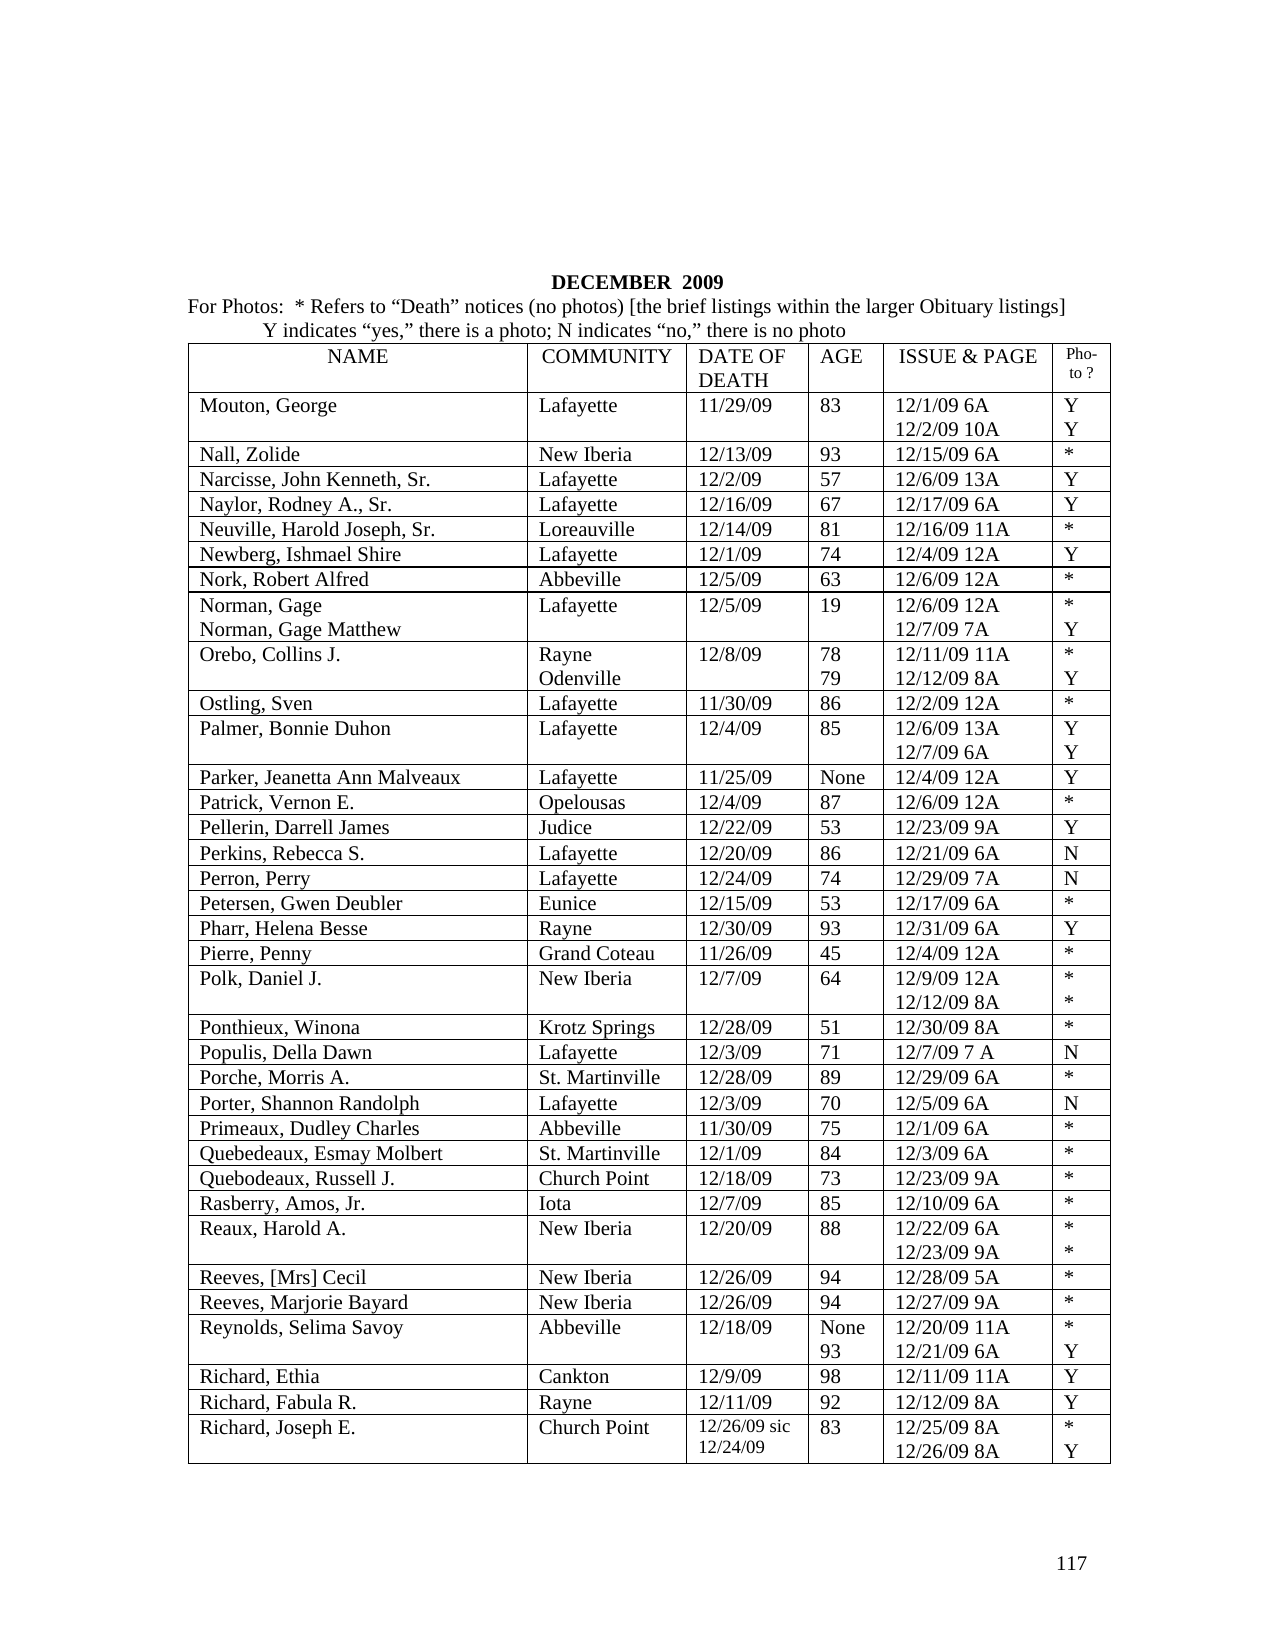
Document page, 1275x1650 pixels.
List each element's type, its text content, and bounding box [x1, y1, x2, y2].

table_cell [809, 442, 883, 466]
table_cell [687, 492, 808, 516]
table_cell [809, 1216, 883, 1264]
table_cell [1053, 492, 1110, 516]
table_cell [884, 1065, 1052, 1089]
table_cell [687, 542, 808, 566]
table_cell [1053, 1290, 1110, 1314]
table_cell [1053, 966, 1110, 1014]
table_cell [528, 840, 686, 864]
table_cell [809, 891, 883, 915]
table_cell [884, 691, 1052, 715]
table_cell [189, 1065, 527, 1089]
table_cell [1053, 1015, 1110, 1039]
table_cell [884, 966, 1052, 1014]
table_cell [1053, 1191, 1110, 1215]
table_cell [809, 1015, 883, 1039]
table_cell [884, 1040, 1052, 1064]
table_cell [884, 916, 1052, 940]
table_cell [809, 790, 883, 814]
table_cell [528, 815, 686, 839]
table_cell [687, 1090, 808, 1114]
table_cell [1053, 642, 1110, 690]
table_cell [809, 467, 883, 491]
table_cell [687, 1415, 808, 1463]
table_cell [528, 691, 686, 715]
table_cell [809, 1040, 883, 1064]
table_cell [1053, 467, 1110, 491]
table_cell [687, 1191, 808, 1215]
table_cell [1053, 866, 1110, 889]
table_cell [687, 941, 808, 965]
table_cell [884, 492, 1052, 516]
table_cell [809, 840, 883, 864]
text Y indicates “yes,” there is a photo; N indicates “no,” there is no photo [187, 318, 1087, 342]
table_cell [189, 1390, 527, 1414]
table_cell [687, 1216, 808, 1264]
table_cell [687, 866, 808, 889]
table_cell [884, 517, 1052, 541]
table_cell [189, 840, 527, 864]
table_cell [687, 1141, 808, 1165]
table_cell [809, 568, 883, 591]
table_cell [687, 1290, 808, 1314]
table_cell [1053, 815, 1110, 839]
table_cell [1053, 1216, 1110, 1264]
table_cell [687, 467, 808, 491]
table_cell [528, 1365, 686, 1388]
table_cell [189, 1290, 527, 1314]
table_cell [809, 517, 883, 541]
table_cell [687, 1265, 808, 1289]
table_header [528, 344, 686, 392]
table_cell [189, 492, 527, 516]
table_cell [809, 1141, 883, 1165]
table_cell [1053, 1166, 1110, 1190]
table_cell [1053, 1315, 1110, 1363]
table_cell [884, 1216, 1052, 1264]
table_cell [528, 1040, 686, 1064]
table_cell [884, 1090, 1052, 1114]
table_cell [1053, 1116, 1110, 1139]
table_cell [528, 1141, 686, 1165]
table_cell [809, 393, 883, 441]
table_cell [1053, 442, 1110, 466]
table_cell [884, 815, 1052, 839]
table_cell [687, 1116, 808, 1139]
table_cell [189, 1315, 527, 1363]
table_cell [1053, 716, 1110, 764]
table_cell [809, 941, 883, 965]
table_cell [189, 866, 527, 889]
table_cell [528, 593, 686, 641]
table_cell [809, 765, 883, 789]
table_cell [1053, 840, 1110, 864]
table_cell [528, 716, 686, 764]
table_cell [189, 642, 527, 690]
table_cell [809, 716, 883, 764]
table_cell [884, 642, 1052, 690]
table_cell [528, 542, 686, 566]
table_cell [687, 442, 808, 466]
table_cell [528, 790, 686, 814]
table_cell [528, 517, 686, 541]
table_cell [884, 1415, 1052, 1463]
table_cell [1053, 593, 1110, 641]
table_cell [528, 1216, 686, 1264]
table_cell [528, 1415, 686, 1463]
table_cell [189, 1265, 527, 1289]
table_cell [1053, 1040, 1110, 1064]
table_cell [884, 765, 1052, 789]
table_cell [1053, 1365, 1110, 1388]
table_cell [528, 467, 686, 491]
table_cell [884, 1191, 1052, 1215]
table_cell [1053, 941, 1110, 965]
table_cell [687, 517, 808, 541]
text For Photos: * Refers to “Death” notices (no photos) [the brief listings within the larger Obituary listings] [187, 294, 1087, 318]
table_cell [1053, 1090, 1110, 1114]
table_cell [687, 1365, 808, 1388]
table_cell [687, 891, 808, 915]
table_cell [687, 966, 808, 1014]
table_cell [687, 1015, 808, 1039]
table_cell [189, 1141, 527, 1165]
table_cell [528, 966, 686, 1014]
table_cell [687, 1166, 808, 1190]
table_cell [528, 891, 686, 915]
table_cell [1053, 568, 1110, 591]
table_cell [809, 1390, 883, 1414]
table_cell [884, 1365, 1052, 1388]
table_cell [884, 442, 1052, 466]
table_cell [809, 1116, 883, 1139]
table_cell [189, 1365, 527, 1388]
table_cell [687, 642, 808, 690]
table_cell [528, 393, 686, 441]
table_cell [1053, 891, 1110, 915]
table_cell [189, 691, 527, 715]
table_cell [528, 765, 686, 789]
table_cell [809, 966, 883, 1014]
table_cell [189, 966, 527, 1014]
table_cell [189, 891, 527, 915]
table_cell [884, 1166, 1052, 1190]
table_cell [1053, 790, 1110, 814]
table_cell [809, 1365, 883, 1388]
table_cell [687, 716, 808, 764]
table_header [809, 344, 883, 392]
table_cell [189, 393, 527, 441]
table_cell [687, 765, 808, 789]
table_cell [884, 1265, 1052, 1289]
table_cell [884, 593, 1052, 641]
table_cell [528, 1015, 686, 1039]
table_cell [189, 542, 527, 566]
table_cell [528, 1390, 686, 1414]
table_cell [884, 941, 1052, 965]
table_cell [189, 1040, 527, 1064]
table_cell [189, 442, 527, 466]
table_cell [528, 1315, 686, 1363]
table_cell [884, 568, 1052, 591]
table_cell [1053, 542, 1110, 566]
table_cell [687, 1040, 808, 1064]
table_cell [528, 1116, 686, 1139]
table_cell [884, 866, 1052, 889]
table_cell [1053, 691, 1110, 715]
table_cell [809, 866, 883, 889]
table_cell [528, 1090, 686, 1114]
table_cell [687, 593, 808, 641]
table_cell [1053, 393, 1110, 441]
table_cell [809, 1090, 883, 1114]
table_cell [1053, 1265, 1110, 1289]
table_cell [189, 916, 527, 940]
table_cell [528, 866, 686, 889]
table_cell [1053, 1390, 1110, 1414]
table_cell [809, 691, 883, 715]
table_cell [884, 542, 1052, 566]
text DECEMBER 2009 [187, 270, 1087, 294]
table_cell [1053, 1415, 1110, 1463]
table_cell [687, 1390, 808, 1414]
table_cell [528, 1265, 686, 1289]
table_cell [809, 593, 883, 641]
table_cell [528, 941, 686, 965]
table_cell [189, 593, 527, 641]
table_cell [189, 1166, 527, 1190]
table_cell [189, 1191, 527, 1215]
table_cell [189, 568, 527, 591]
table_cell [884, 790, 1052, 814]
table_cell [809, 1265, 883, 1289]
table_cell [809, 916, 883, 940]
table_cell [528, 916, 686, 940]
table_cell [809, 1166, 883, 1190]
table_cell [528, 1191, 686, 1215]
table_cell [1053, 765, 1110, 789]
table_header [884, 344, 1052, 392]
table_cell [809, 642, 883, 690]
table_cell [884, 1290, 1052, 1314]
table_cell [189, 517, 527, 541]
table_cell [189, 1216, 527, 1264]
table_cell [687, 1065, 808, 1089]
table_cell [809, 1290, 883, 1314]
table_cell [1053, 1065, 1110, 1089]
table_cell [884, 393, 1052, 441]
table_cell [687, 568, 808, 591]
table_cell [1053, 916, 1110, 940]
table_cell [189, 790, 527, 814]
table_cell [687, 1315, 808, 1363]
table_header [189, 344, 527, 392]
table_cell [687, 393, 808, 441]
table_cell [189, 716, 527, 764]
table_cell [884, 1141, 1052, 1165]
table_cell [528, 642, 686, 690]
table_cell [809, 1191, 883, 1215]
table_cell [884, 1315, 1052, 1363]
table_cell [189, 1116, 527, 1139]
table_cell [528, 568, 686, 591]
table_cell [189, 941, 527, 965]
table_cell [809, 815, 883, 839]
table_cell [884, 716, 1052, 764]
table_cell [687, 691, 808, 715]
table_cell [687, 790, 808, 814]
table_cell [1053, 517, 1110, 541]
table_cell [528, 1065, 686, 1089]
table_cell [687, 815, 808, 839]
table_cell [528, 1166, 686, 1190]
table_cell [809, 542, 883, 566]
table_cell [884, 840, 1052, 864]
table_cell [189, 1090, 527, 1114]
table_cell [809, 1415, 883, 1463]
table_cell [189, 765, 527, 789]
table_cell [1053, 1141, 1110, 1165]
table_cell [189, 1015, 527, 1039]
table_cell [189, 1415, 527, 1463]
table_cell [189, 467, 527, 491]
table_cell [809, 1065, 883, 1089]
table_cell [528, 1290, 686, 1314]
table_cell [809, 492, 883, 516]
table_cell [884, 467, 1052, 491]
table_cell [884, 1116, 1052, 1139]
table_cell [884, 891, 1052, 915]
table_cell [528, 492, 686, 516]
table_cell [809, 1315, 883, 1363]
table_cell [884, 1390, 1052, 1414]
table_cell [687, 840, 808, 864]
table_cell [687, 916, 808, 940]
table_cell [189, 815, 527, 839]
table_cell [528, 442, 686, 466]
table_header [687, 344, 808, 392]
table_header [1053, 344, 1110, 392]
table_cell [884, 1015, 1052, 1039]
